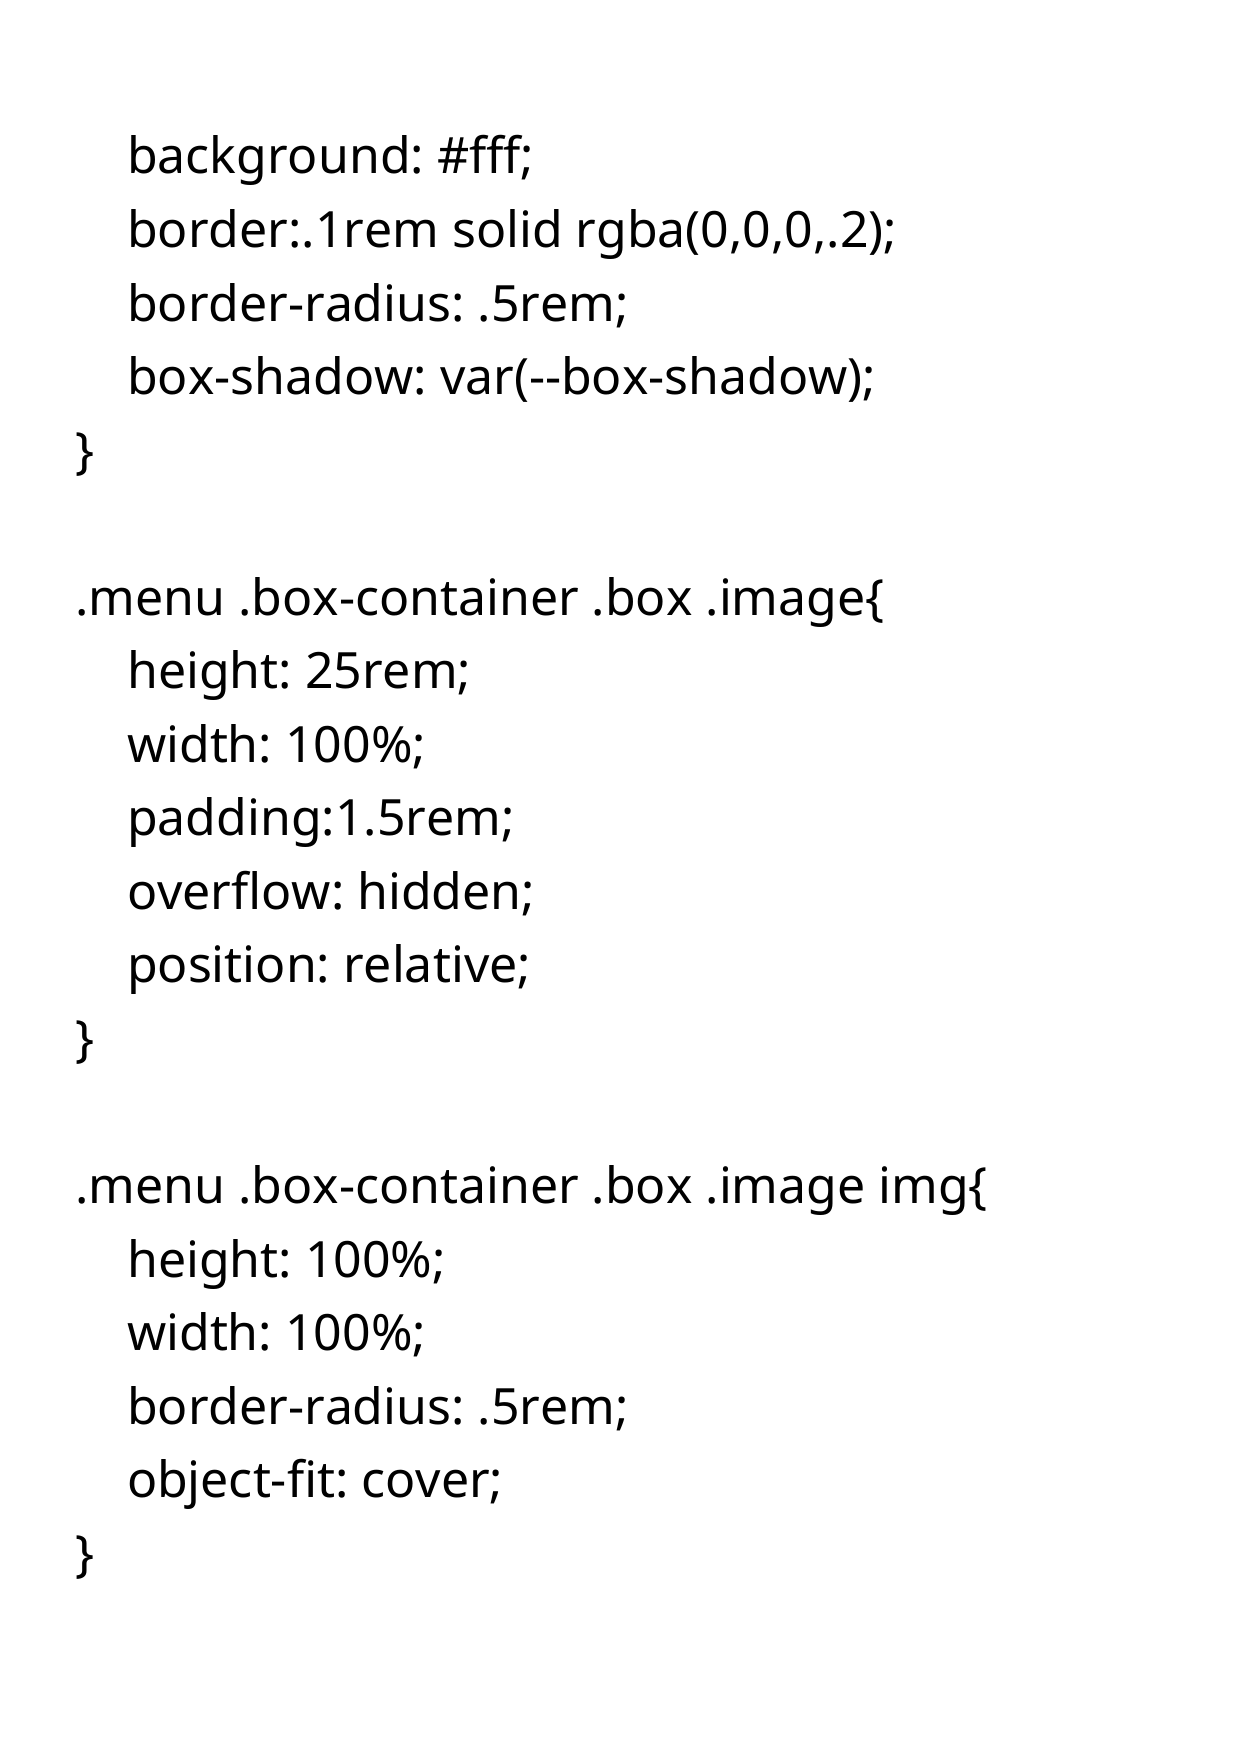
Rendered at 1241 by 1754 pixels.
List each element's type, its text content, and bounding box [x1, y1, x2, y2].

text height: 100%; [75, 1224, 1165, 1292]
text width: 100%; [75, 709, 1165, 777]
text width: 100%; [75, 1297, 1165, 1365]
text border-radius: .5rem; [75, 1371, 1165, 1439]
text } [75, 1003, 1165, 1071]
text } [75, 1518, 1165, 1586]
text box-shadow: var(--box-shadow); [75, 341, 1165, 409]
text } [75, 415, 1165, 483]
text border-radius: .5rem; [75, 268, 1165, 336]
text overflow: hidden; [75, 856, 1165, 924]
text position: relative; [75, 929, 1165, 998]
text padding:1.5rem; [75, 782, 1165, 851]
text object-fit: cover; [75, 1444, 1165, 1512]
text background: #fff; [75, 121, 1165, 189]
text border:.1rem solid rgba(0,0,0,.2); [75, 194, 1165, 262]
text .menu .box-container .box .image{ [75, 562, 1165, 630]
text height: 25rem; [75, 635, 1165, 703]
text .menu .box-container .box .image img{ [75, 1150, 1165, 1218]
